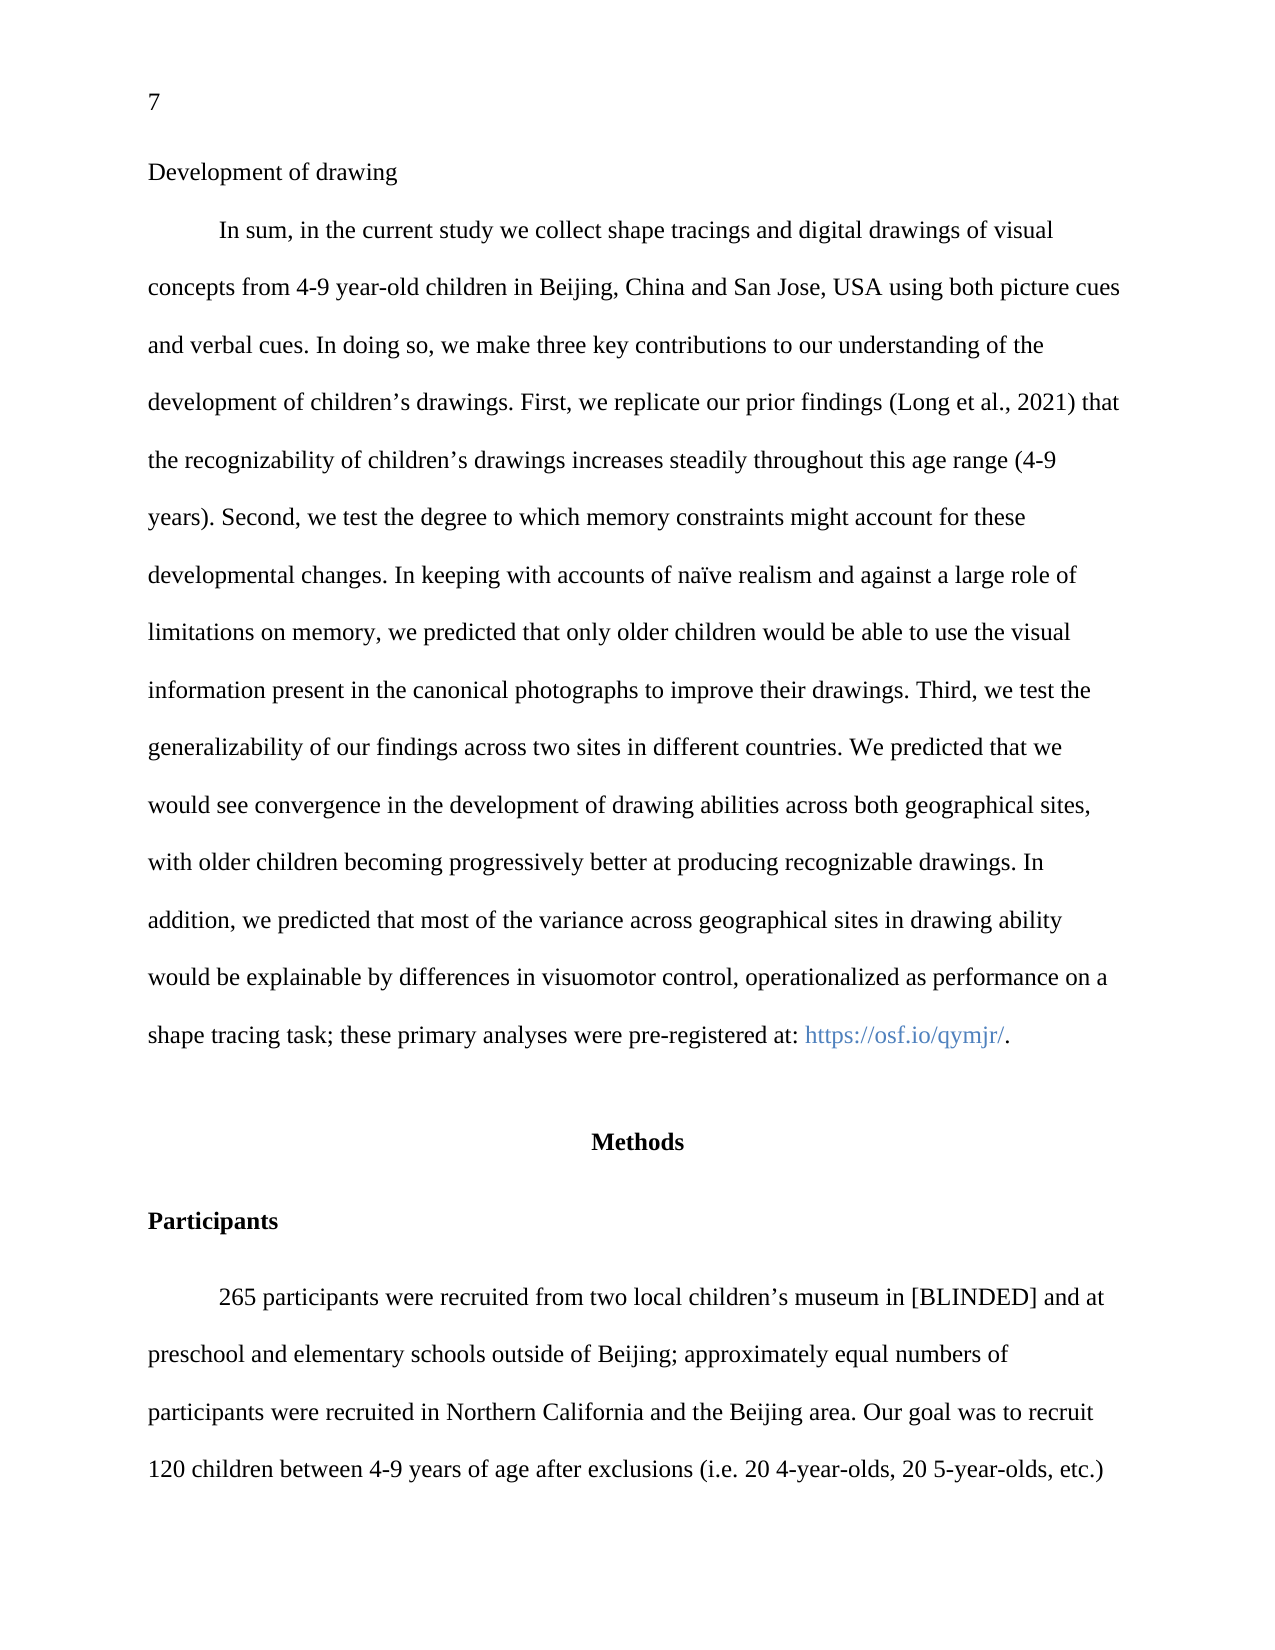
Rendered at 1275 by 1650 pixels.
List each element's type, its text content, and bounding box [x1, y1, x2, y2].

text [148, 1282, 1127, 1483]
subtitle Methods [148, 1127, 1127, 1156]
text In sum, in the current study we collect shape tracings and digital drawings of visual concepts from 4-9 year-old children in Beijing, China and San Jose, USA using both picture cues and verbal cues. In doing so, we make three key contributions to our understanding of the development of children’s drawings. First, we replicate our prior findings (Long et al., 2021) that the recognizability of children’s drawings increases steadily throughout this age range (4-9 years). Second, we test the degree to which memory constraints might account for these developmental changes. In keeping with accounts of naïve realism and against a large role of limitations on memory, we predicted that only older children would be able to use the visual information present in the canonical photographs to improve their drawings. Third, we test the generalizability of our findings across two sites in different countries. We predicted that we would see convergence in the development of drawing abilities across both geographical sites, with older children becoming progressively better at producing recognizable drawings. In addition, we predicted that most of the variance across geographical sites in drawing ability would be explainable by differences in visuomotor control, operationalized as performance on a shape tracing task; these primary analyses were pre-registered at: https://osf.io/qymjr/. [148, 215, 1127, 1049]
subtitle Participants [148, 1206, 1127, 1234]
